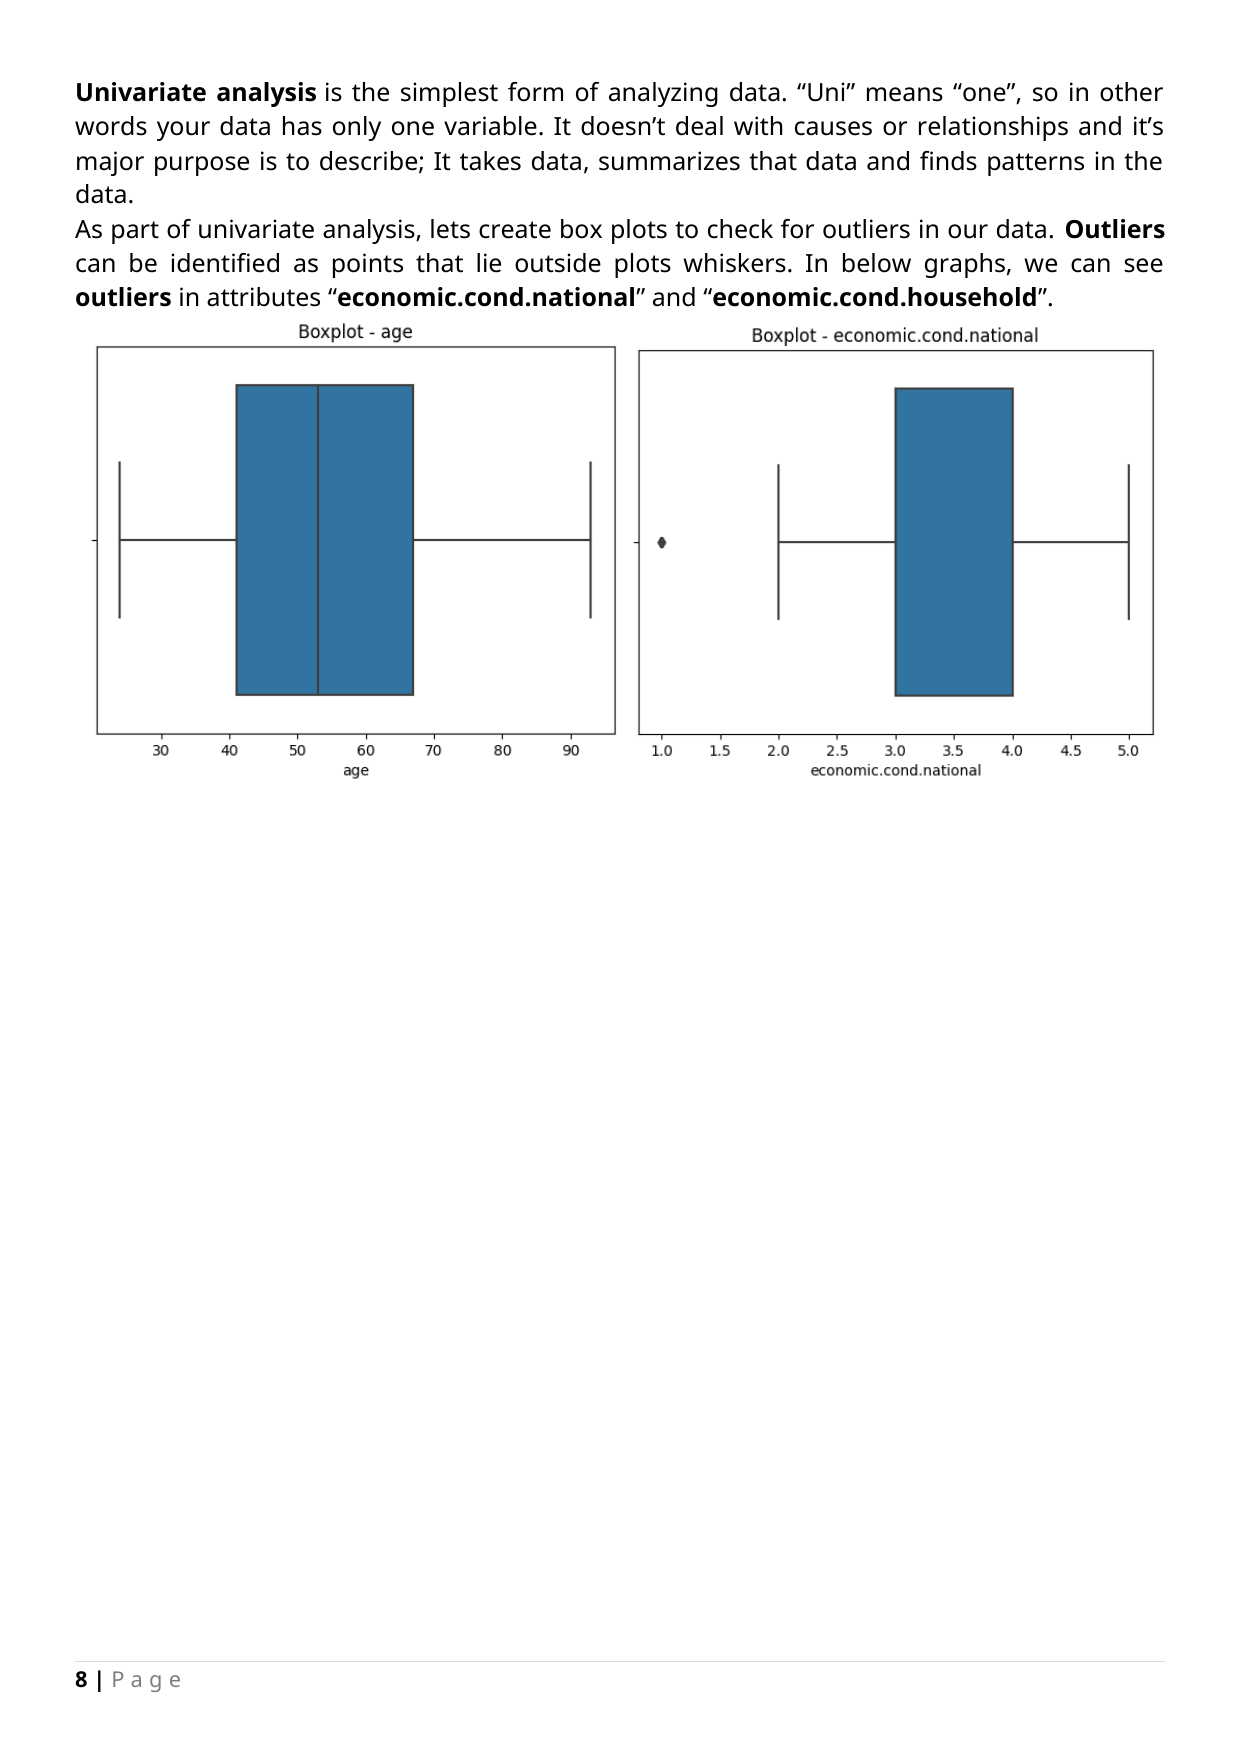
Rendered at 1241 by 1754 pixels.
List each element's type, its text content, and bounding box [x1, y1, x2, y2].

text Univariate analysis is the simplest form of analyzing data. “Uni” means “one”, so in other words your data has only one variable. It doesn’t deal with causes or relationships and it’s major purpose is to describe; It takes data, summarizes that data and finds patterns in the data. [75, 75, 1165, 211]
picture [81, 313, 1162, 789]
text As part of univariate analysis, lets create box plots to check for outliers in our data. Outliers can be identified as points that lie outside plots whiskers. In below graphs, we can see outliers in attributes “economic.cond.national” and “economic.cond.household”. [75, 211, 1165, 313]
